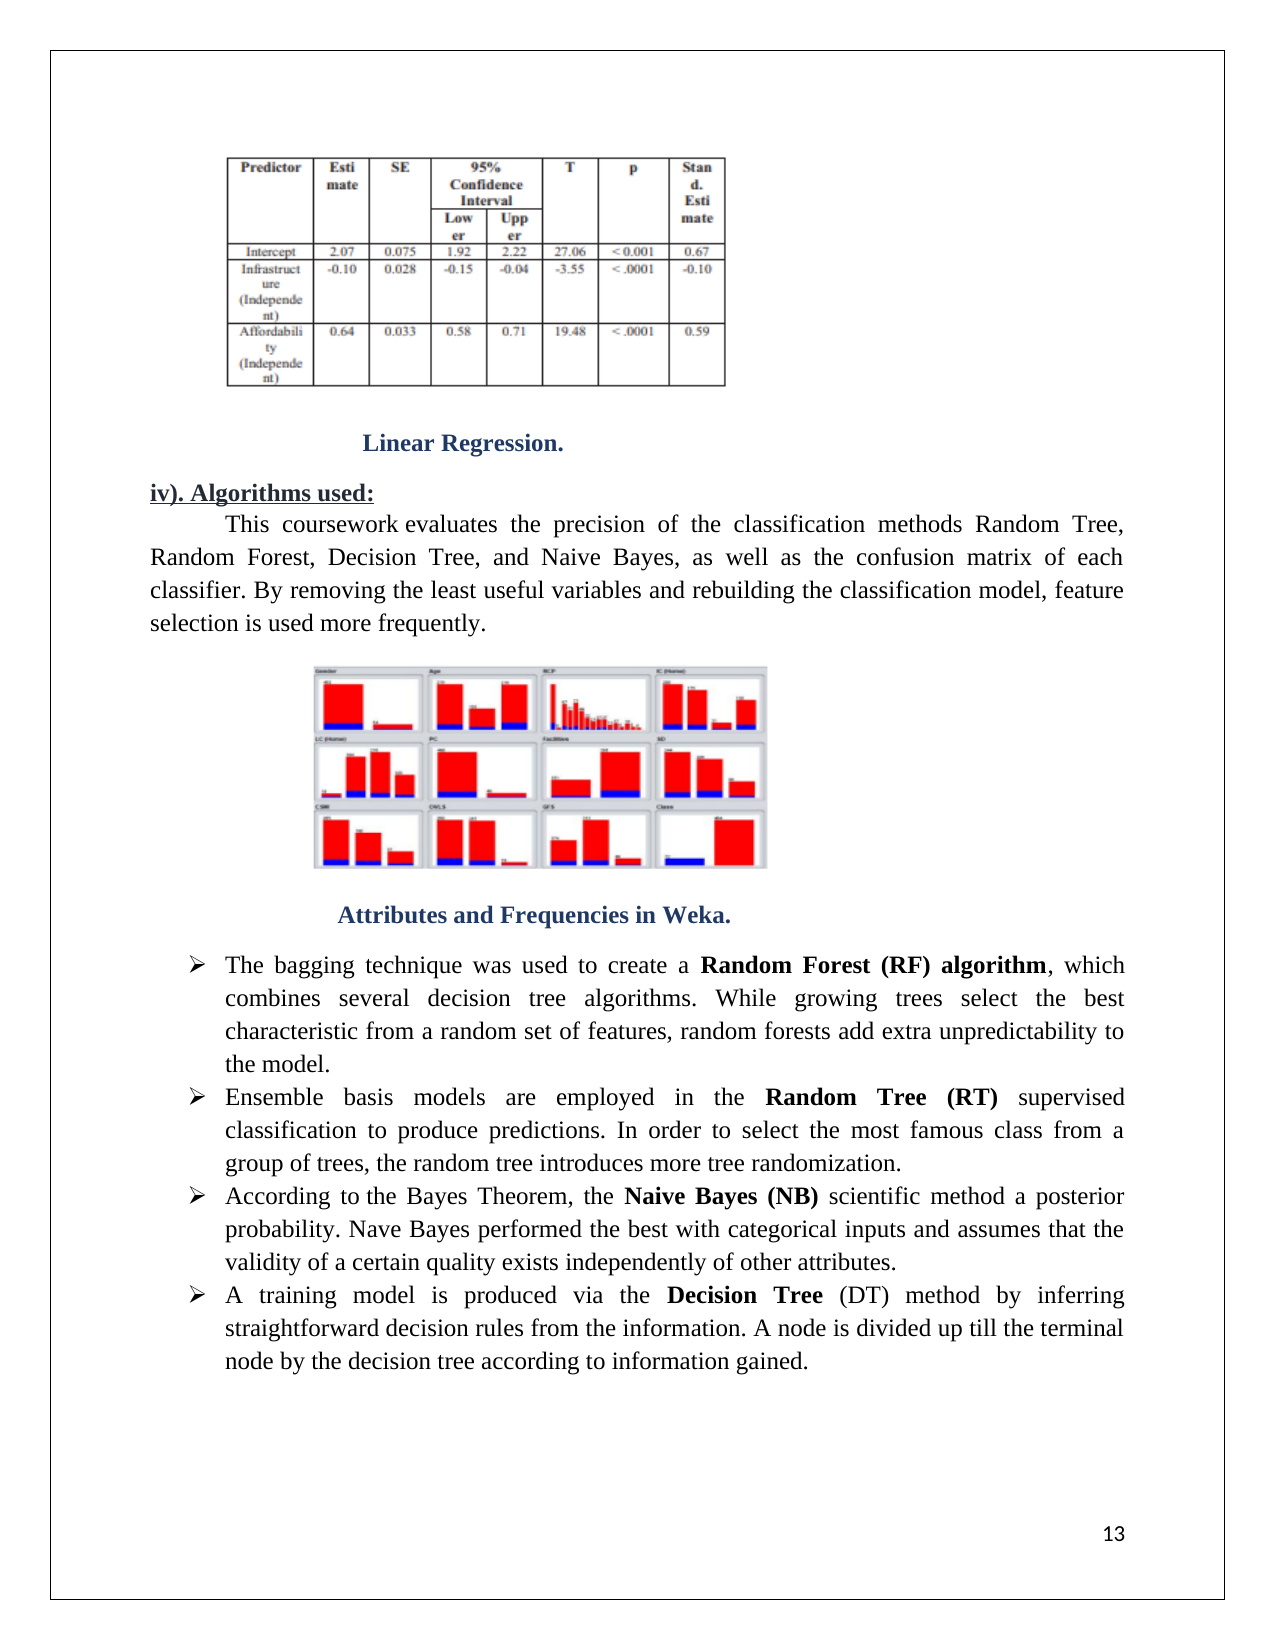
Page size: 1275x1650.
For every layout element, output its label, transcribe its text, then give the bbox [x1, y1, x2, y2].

text Attributes and Frequencies in Weka. [262, 900, 1125, 929]
picture [300, 657, 788, 880]
subtitle iv). Algorithms used: [150, 478, 1125, 506]
list The bagging technique was used to create a Random Forest (RF) algorithm, which combines several decision tree algorithms. While growing trees select the best characteristic from a random set of features, random forests add extra unpredictability to the model. [187, 950, 1125, 1078]
list A training model is produced via the Decision Tree (DT) method by inferring straightforward decision rules from the information. A node is divided up till the terminal node by the decision tree according to information gained. [187, 1280, 1125, 1375]
text This coursework evaluates the precision of the classification methods Random Tree, Random Forest, Decision Tree, and Naive Bayes, as well as the confusion matrix of each classifier. By removing the least useful variables and rebuilding the classification model, feature selection is used more frequently. [150, 509, 1125, 637]
list Ensemble basis models are employed in the Random Tree (RT) supervised classification to produce predictions. In order to select the most famous class from a group of trees, the random tree introduces more tree randomization. [187, 1082, 1125, 1177]
picture [212, 150, 747, 407]
list According to the Bayes Theorem, the Naive Bayes (NB) scientific method a posterior probability. Nave Bayes performed the best with categorical inputs and assumes that the validity of a certain quality exists independently of other attributes. [187, 1181, 1125, 1276]
text Linear Regression. [150, 428, 1125, 457]
